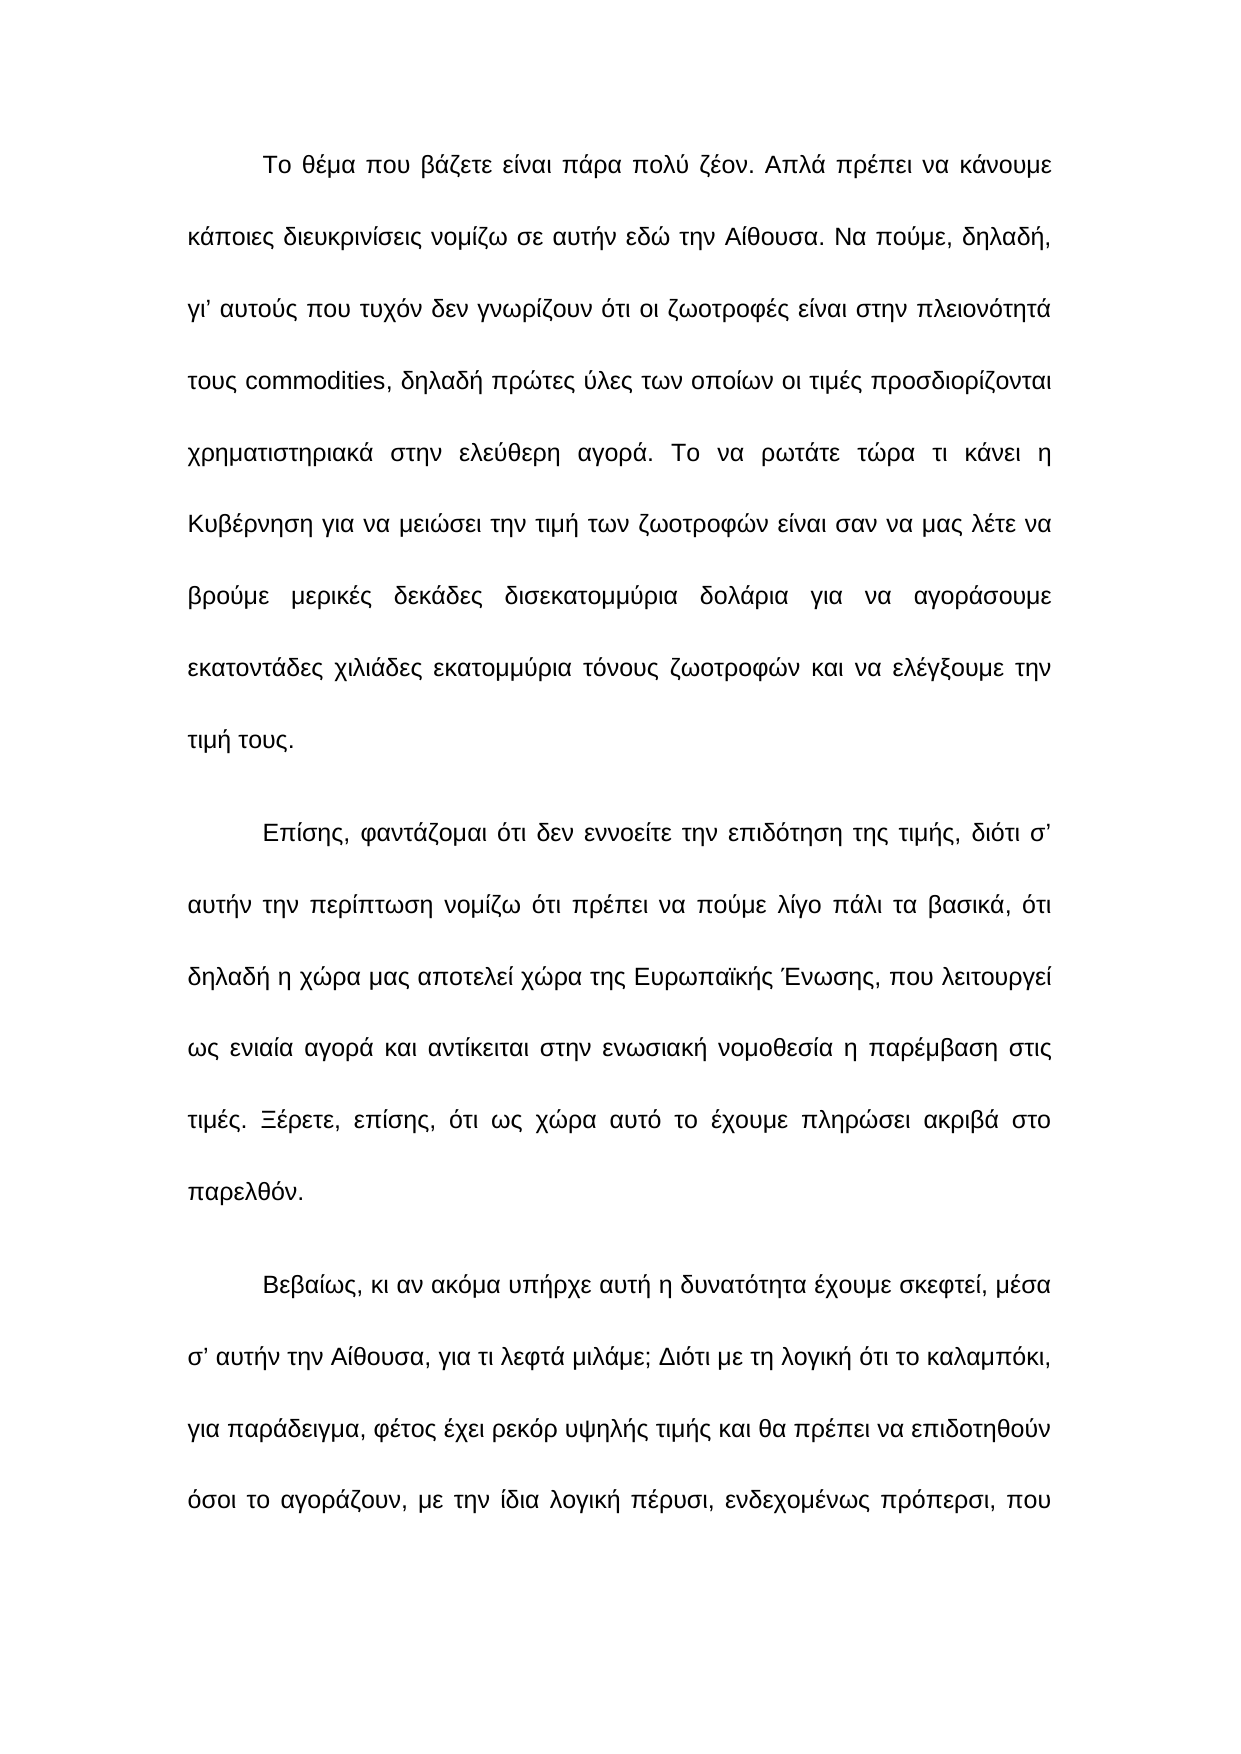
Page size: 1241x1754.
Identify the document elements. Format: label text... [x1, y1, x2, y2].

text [187, 1270, 1053, 1514]
text Το θέμα που βάζετε είναι πάρα πολύ ζέον. Απλά πρέπει να κάνουμε κάποιες διευκρινίσεις νομίζω σε αυτήν εδώ την Αίθουσα. Να πούμε, δηλαδή, γι’ αυτούς που τυχόν δεν γνωρίζουν ότι οι ζωοτροφές είναι στην πλειονότητά τους commodities, δηλαδή πρώτες ύλες των οποίων οι τιμές προσδιορίζονται χρηματιστηριακά στην ελεύθερη αγορά. Το να ρωτάτε τώρα τι κάνει η Κυβέρνηση για να μειώσει την τιμή των ζωοτροφών είναι σαν να μας λέτε να βρούμε μερικές δεκάδες δισεκατομμύρια δολάρια για να αγοράσουμε εκατοντάδες χιλιάδες εκατομμύρια τόνους ζωοτροφών και να ελέγξουμε την τιμή τους. [187, 150, 1053, 754]
text Επίσης, φαντάζομαι ότι δεν εννοείτε την επιδότηση της τιμής, διότι σ’ αυτήν την περίπτωση νομίζω ότι πρέπει να πούμε λίγο πάλι τα βασικά, ότι δηλαδή η χώρα μας αποτελεί χώρα της Ευρωπαϊκής Ένωσης, που λειτουργεί ως ενιαία αγορά και αντίκειται στην ενωσιακή νομοθεσία η παρέμβαση στις τιμές. Ξέρετε, επίσης, ότι ως χώρα αυτό το έχουμε πληρώσει ακριβά στο παρελθόν. [187, 818, 1053, 1206]
